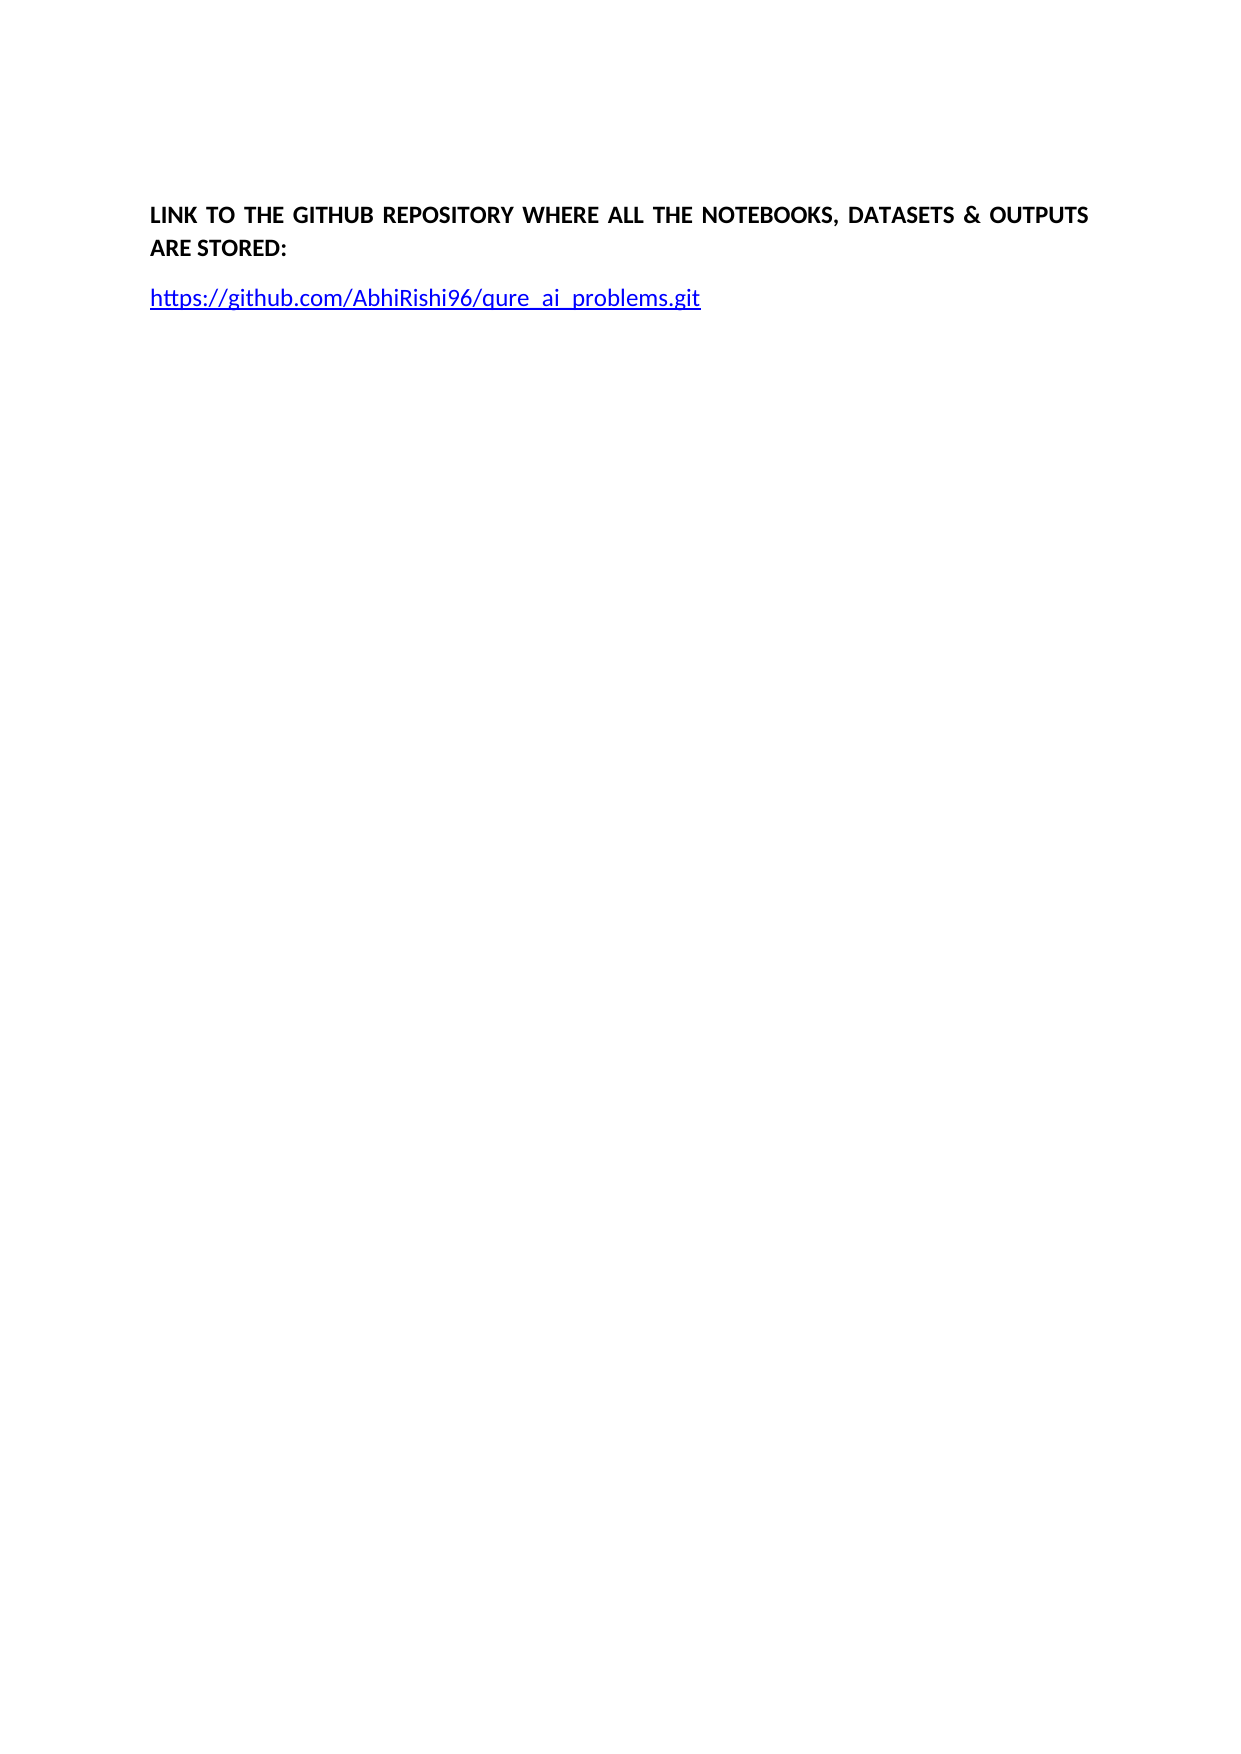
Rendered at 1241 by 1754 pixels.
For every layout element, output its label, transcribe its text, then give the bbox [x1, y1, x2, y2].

text LINK TO THE GITHUB REPOSITORY WHERE ALL THE NOTEBOOKS, DATASETS & OUTPUTS ARE STORED: [150, 199, 1090, 263]
text https://github.com/AbhiRishi96/qure_ai_problems.git [150, 282, 1090, 313]
